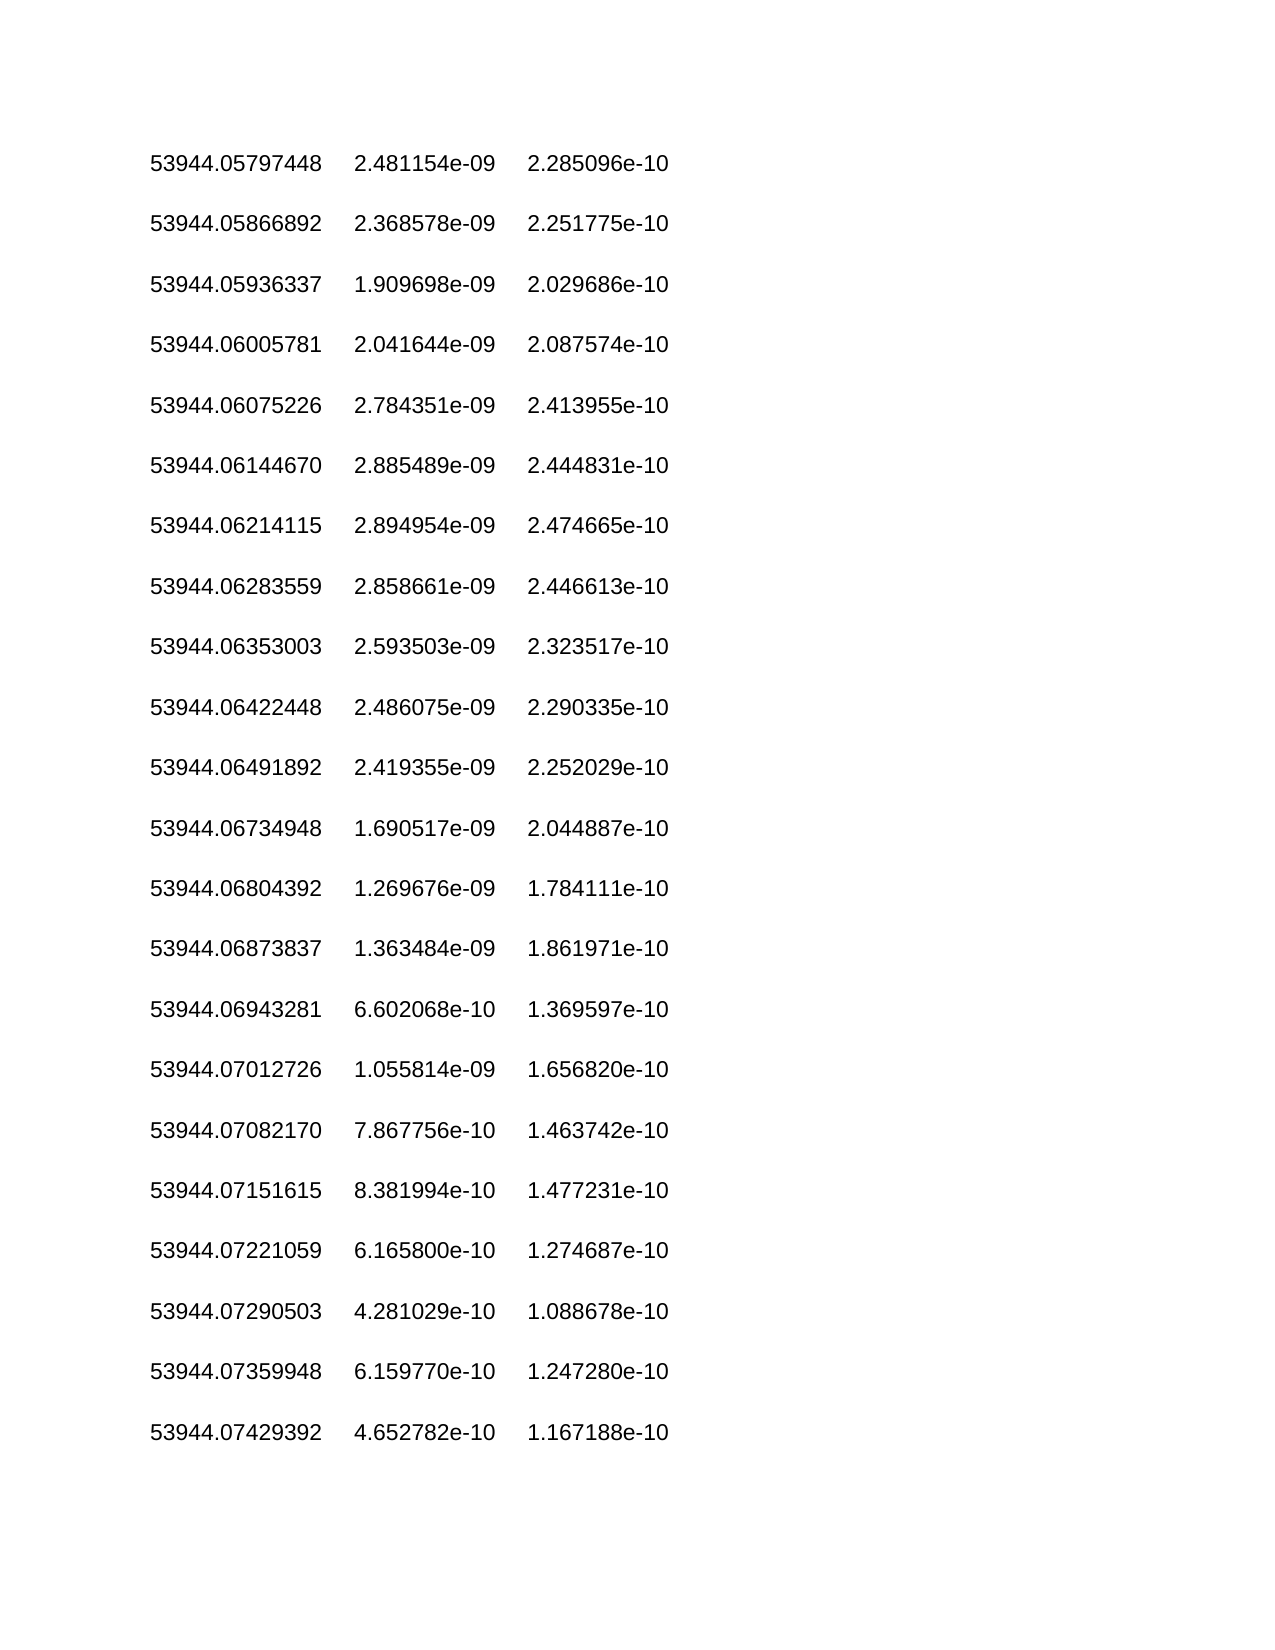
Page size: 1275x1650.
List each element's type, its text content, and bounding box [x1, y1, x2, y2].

text 53944.06144670 2.885489e-09 2.444831e-10 [150, 452, 1125, 478]
text 53944.06804392 1.269676e-09 1.784111e-10 [150, 875, 1125, 901]
text 53944.07012726 1.055814e-09 1.656820e-10 [150, 1056, 1125, 1083]
text 53944.05866892 2.368578e-09 2.251775e-10 [150, 210, 1125, 237]
text 53944.05797448 2.481154e-09 2.285096e-10 [150, 150, 1125, 176]
text 53944.07359948 6.159770e-10 1.247280e-10 [150, 1358, 1125, 1385]
text 53944.06214115 2.894954e-09 2.474665e-10 [150, 512, 1125, 539]
text 53944.07151615 8.381994e-10 1.477231e-10 [150, 1177, 1125, 1203]
text 53944.06734948 1.690517e-09 2.044887e-10 [150, 814, 1125, 841]
text 53944.06353003 2.593503e-09 2.323517e-10 [150, 633, 1125, 660]
text 53944.06873837 1.363484e-09 1.861971e-10 [150, 935, 1125, 962]
text 53944.06422448 2.486075e-09 2.290335e-10 [150, 694, 1125, 720]
text 53944.06075226 2.784351e-09 2.413955e-10 [150, 392, 1125, 418]
text 53944.07429392 4.652782e-10 1.167188e-10 [150, 1419, 1125, 1445]
text 53944.07221059 6.165800e-10 1.274687e-10 [150, 1237, 1125, 1264]
text 53944.07082170 7.867756e-10 1.463742e-10 [150, 1117, 1125, 1143]
text 53944.06491892 2.419355e-09 2.252029e-10 [150, 754, 1125, 781]
text 53944.06005781 2.041644e-09 2.087574e-10 [150, 331, 1125, 358]
text 53944.07290503 4.281029e-10 1.088678e-10 [150, 1298, 1125, 1324]
text 53944.05936337 1.909698e-09 2.029686e-10 [150, 271, 1125, 297]
text 53944.06943281 6.602068e-10 1.369597e-10 [150, 996, 1125, 1022]
text 53944.06283559 2.858661e-09 2.446613e-10 [150, 573, 1125, 599]
